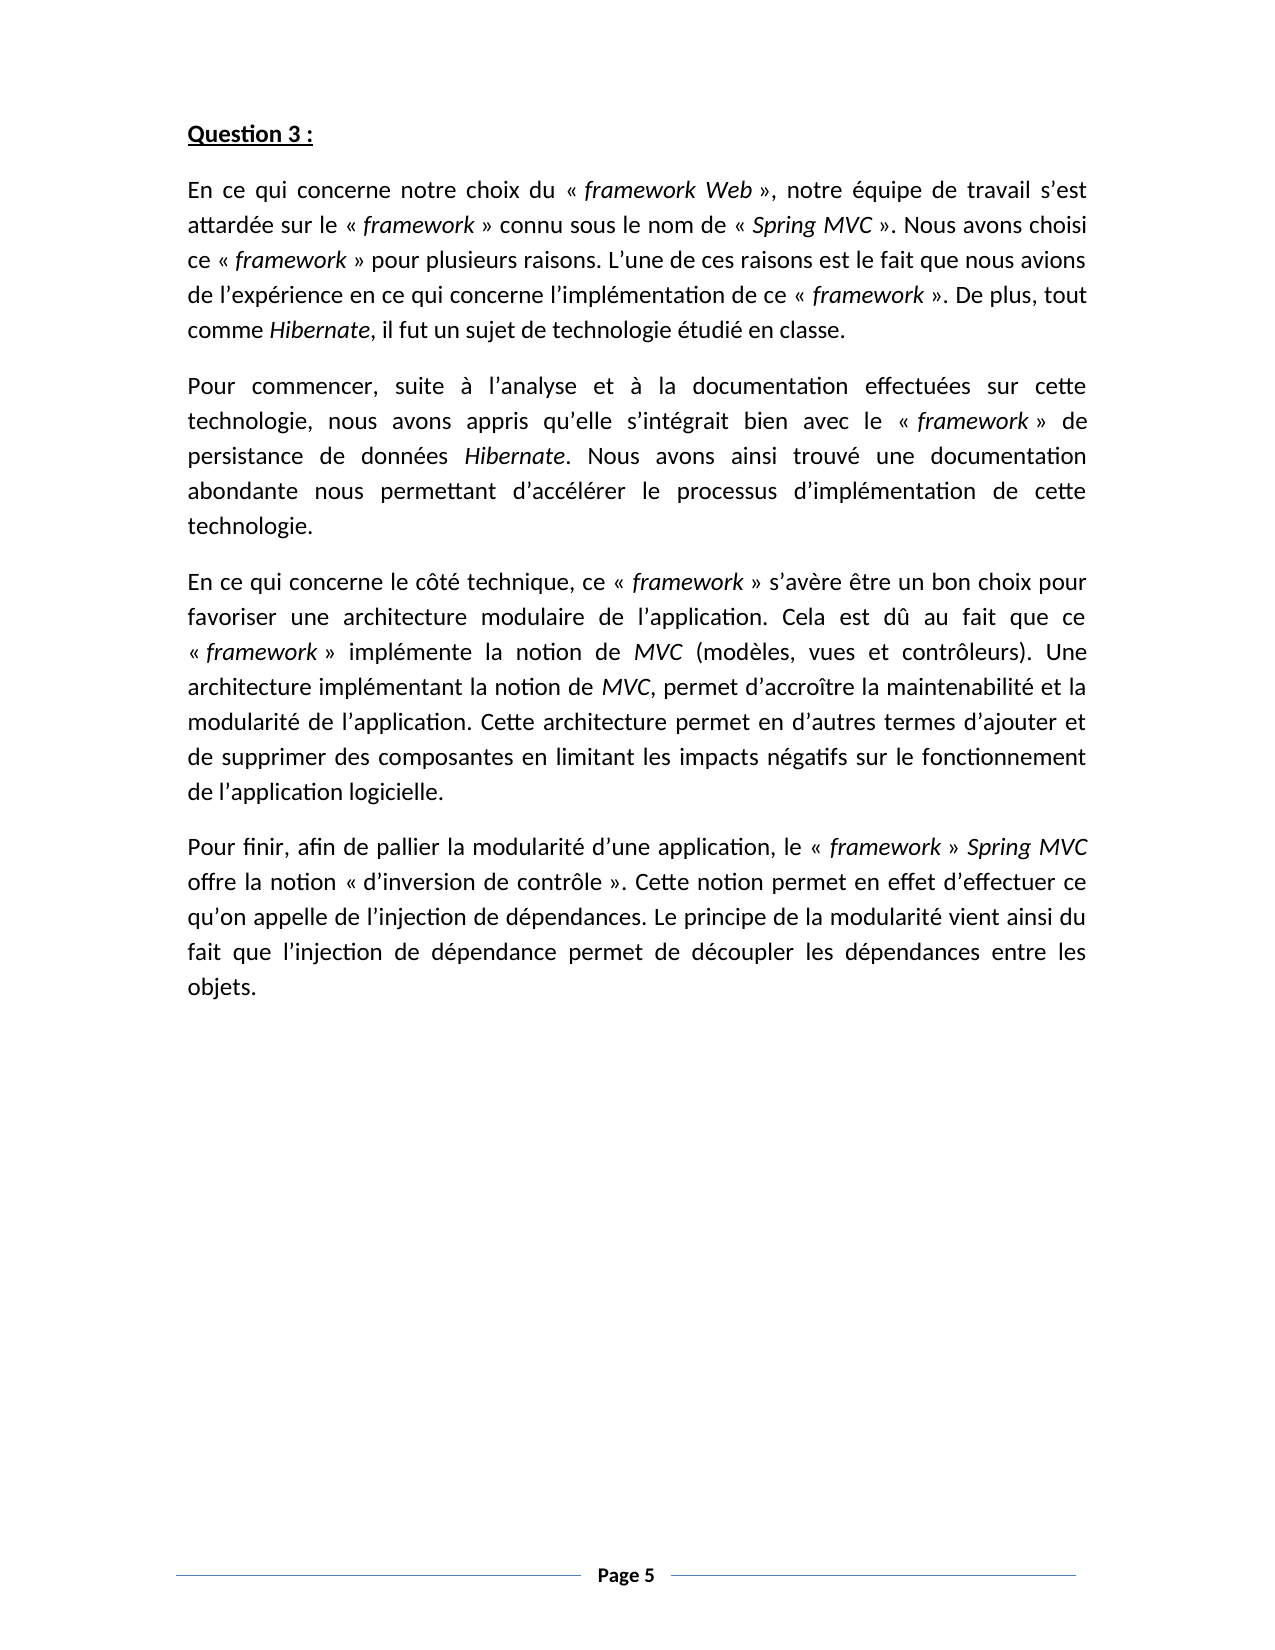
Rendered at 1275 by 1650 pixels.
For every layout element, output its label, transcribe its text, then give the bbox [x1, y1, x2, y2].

text Pour finir, afin de pallier la modularité d’une application, le « framework » Spring MVC offre la notion « d’inversion de contrôle ». Cette notion permet en effet d’effectuer ce qu’on appelle de l’injection de dépendances. Le principe de la modularité vient ainsi du fait que l’injection de dépendance permet de découpler les dépendances entre les objets. [187, 832, 1087, 1002]
text Pour commencer, suite à l’analyse et à la documentation effectuées sur cette technologie, nous avons appris qu’elle s’intégrait bien avec le « framework » de persistance de données Hibernate. Nous avons ainsi trouvé une documentation abondante nous permettant d’accélérer le processus d’implémentation de cette technologie. [187, 370, 1087, 540]
text En ce qui concerne le côté technique, ce « framework » s’avère être un bon choix pour favoriser une architecture modulaire de l’application. Cela est dû au fait que ce « framework » implémente la notion de MVC (modèles, vues et contrôleurs). Une architecture implémentant la notion de MVC, permet d’accroître la maintenabilité et la modularité de l’application. Cette architecture permet en d’autres termes d’ajouter et de supprimer des composantes en limitant les impacts négatifs sur le fonctionnement de l’application logicielle. [187, 566, 1087, 806]
text Question 3 : [187, 118, 1087, 149]
text En ce qui concerne notre choix du « framework Web », notre équipe de travail s’est attardée sur le « framework » connu sous le nom de « Spring MVC ». Nous avons choisi ce « framework » pour plusieurs raisons. L’une de ces raisons est le fait que nous avions de l’expérience en ce qui concerne l’implémentation de ce « framework ». De plus, tout comme Hibernate, il fut un sujet de technologie étudié en classe. [187, 174, 1087, 344]
